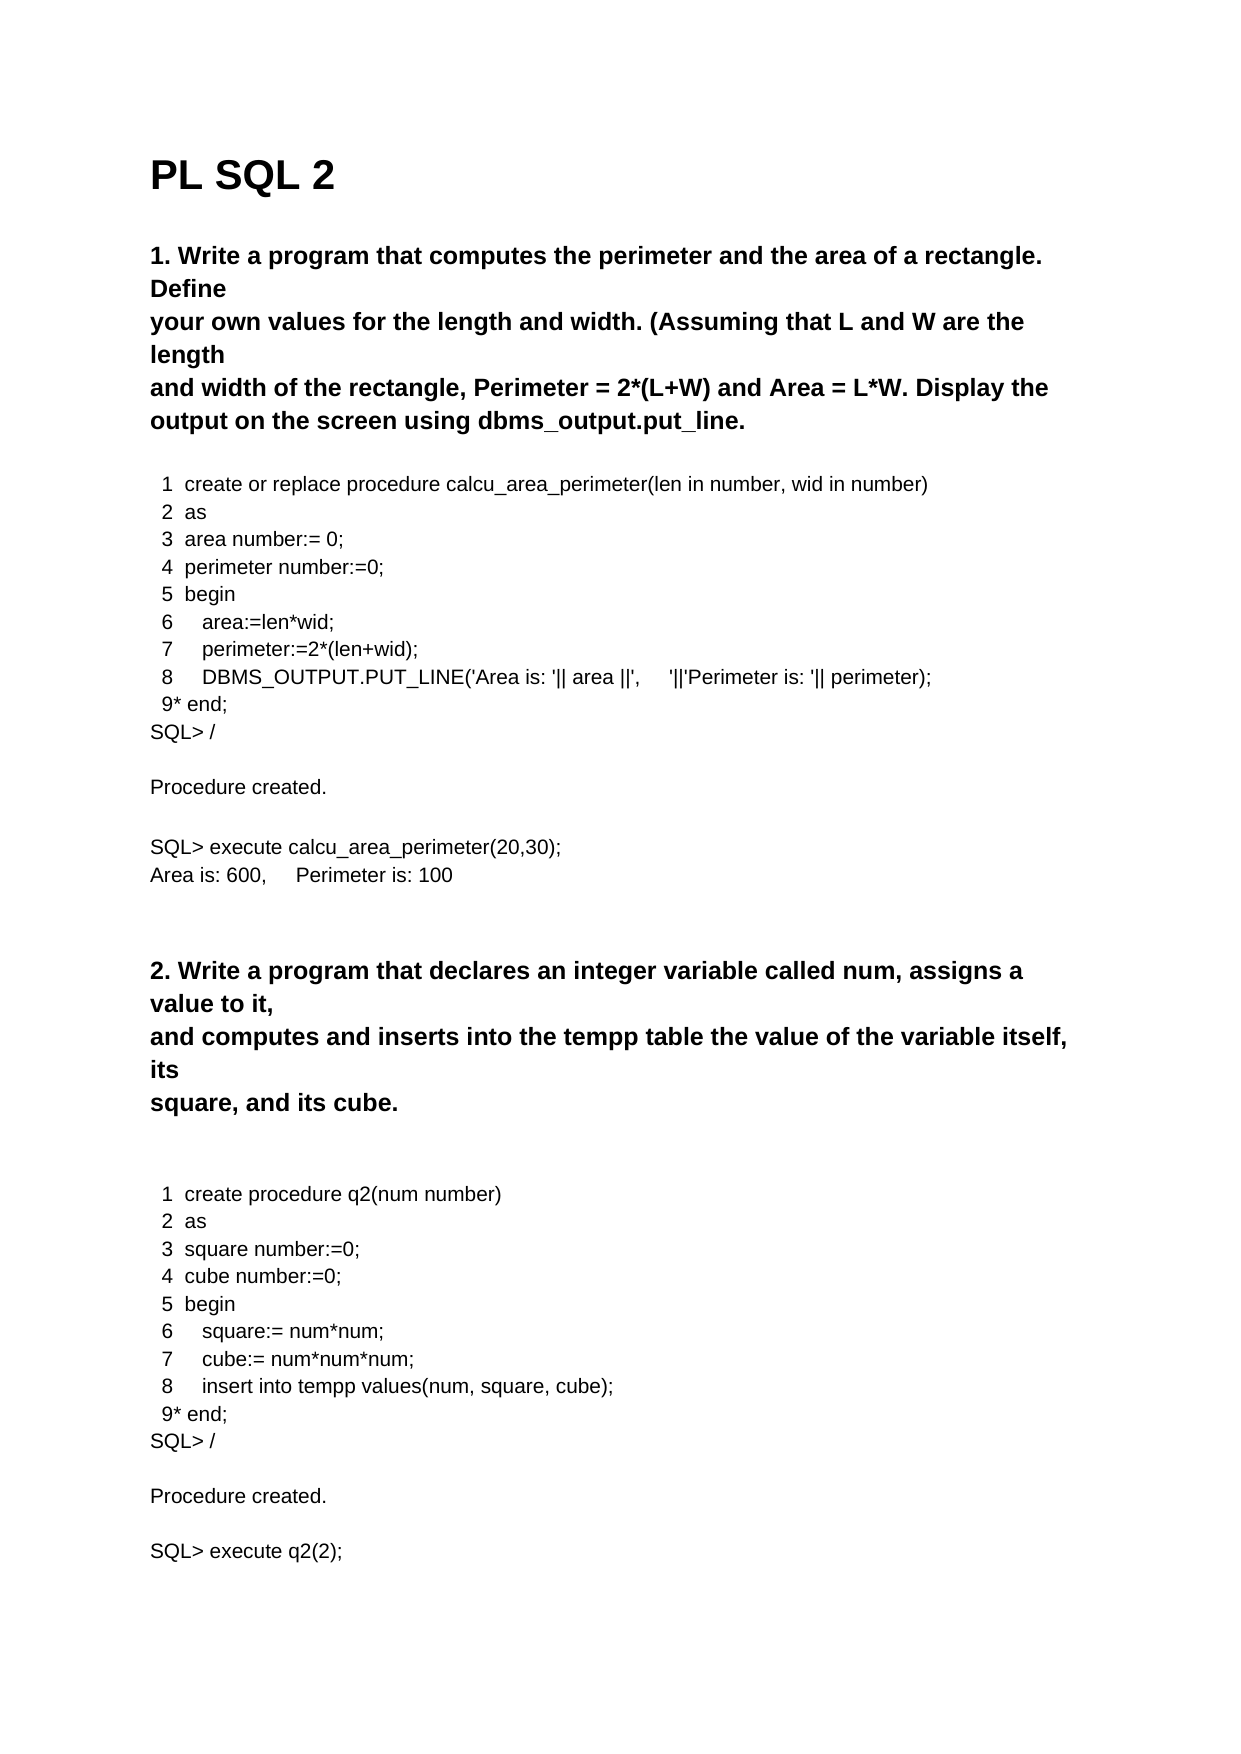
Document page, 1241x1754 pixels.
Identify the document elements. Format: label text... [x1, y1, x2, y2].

text Procedure created. [150, 1484, 1090, 1508]
text 2. Write a program that declares an integer variable called num, assigns a value to it, [150, 956, 1090, 1018]
text and computes and inserts into the tempp table the value of the variable itself, its [150, 1022, 1090, 1084]
text 6 square:= num*num; [150, 1319, 1090, 1343]
text 4 perimeter number:=0; [150, 555, 1090, 579]
text SQL> / [150, 1429, 1090, 1453]
text 3 area number:= 0; [150, 527, 1090, 551]
text 9* end; [150, 692, 1090, 716]
text 7 cube:= num*num*num; [150, 1347, 1090, 1371]
text SQL> execute q2(2); [150, 1539, 1090, 1563]
text Procedure created. [150, 775, 1090, 799]
text 8 insert into tempp values(num, square, cube); [150, 1374, 1090, 1398]
text output on the screen using dbms_output.put_line. [150, 406, 1090, 435]
text 1. Write a program that computes the perimeter and the area of a rectangle. Define [150, 241, 1090, 303]
text 8 DBMS_OUTPUT.PUT_LINE('Area is: '|| area ||', '||'Perimeter is: '|| perimeter); [150, 665, 1090, 689]
text SQL> / [150, 720, 1090, 744]
text square, and its cube. [150, 1088, 1090, 1117]
text SQL> execute calcu_area_perimeter(20,30); [150, 835, 1090, 859]
text 2 as [150, 1209, 1090, 1233]
text 5 begin [150, 582, 1090, 606]
text 7 perimeter:=2*(len+wid); [150, 637, 1090, 661]
text 9* end; [150, 1402, 1090, 1426]
text 3 square number:=0; [150, 1237, 1090, 1261]
text 5 begin [150, 1292, 1090, 1316]
text 6 area:=len*wid; [150, 610, 1090, 634]
text and width of the rectangle, Perimeter = 2*(L+W) and Area = L*W. Display the [150, 373, 1090, 402]
text Area is: 600, Perimeter is: 100 [150, 863, 1090, 887]
text your own values for the length and width. (Assuming that L and W are the length [150, 307, 1090, 369]
text 4 cube number:=0; [150, 1264, 1090, 1288]
text 1 create or replace procedure calcu_area_perimeter(len in number, wid in number) [150, 472, 1090, 496]
text PL SQL 2 [150, 150, 1090, 198]
text 1 create procedure q2(num number) [150, 1182, 1090, 1206]
text 2 as [150, 500, 1090, 524]
